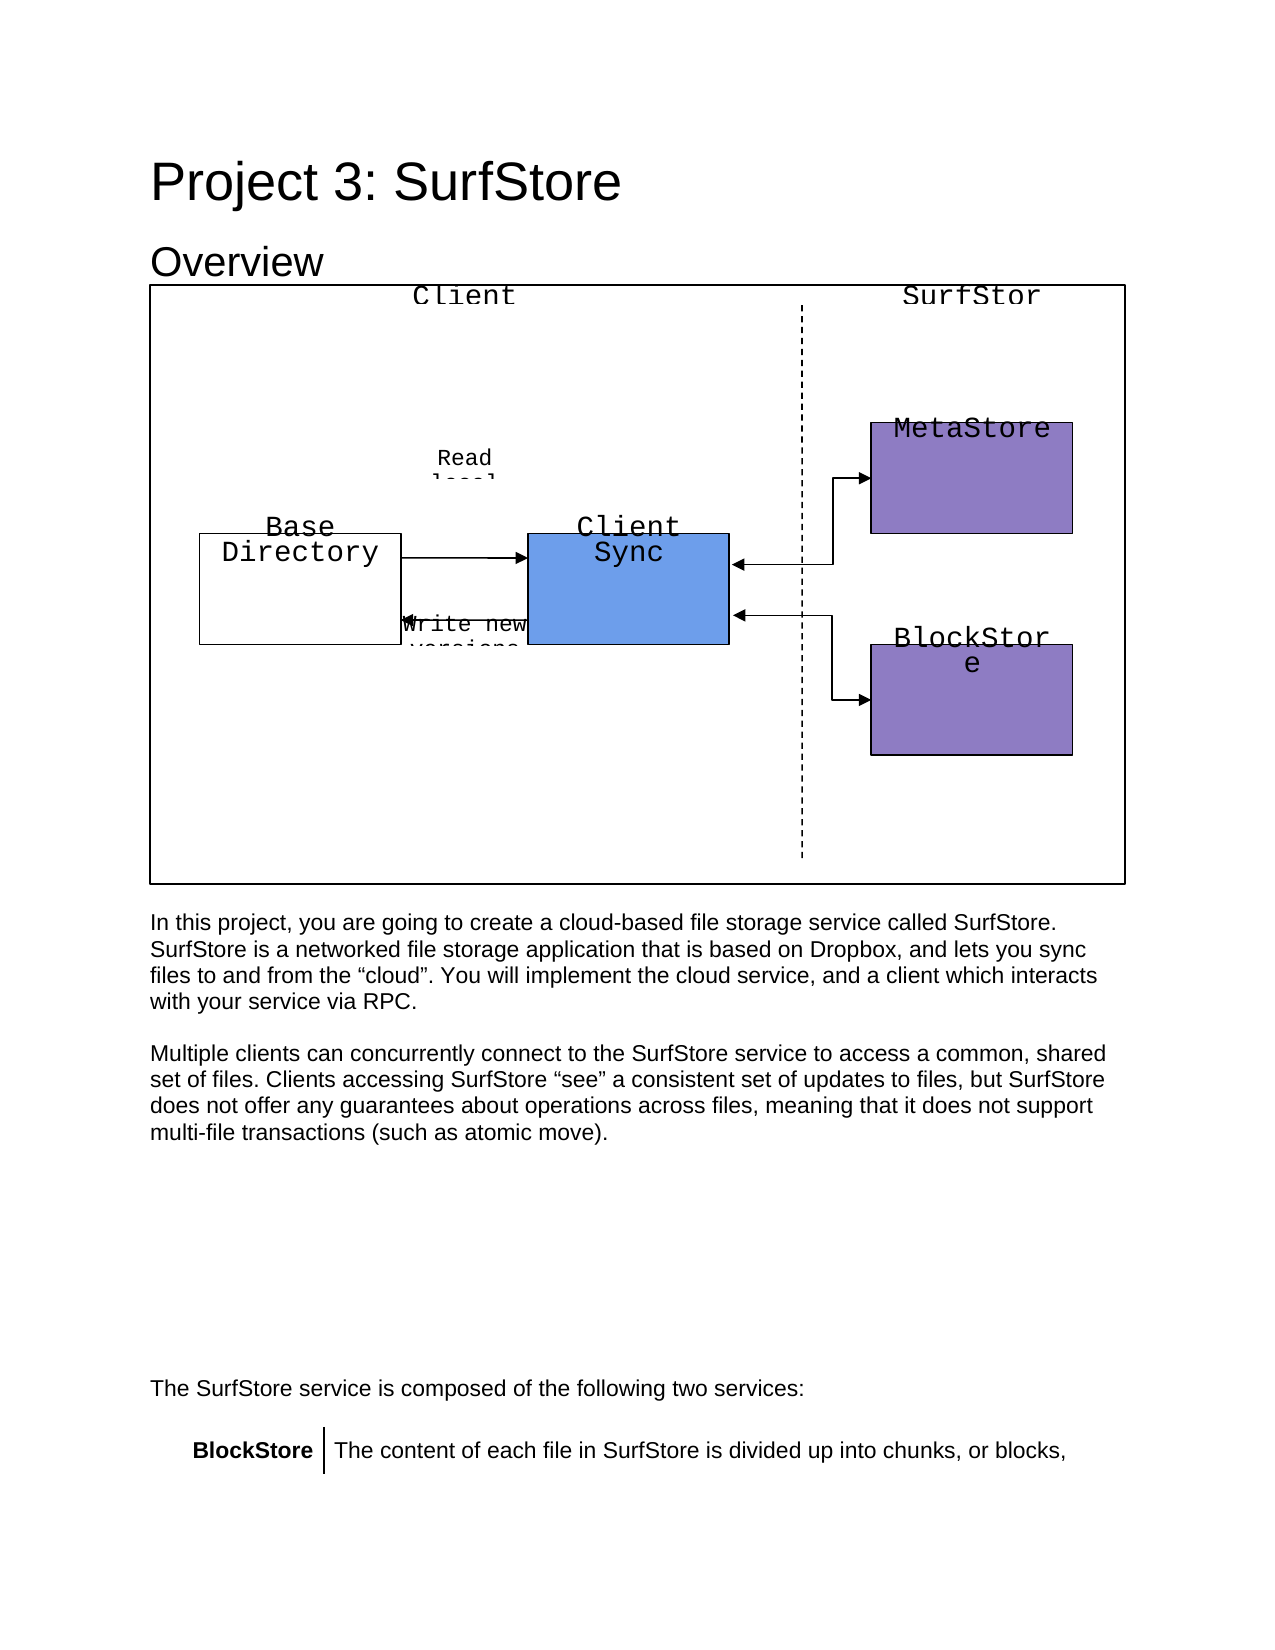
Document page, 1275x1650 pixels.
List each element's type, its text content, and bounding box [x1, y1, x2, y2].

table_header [325, 1427, 1125, 1474]
table_header BlockStore [150, 1427, 323, 1474]
text In this project, you are going to create a cloud-based file storage service called SurfStore. SurfStore is a networked file storage application that is based on Dropbox, and lets you sync files to and from the “cloud”. You will implement the cloud service, and a client which interacts with your service via RPC. [150, 909, 1125, 1014]
text Multiple clients can concurrently connect to the SurfStore service to access a common, shared set of files. Clients accessing SurfStore “see” a consistent set of updates to files, but SurfStore does not offer any guarantees about operations across files, meaning that it does not support multi-file transactions (such as atomic move). [150, 1039, 1125, 1145]
text The SurfStore service is composed of the following two services: [150, 1375, 1125, 1402]
title Project 3: SurfStore [150, 150, 1125, 212]
subtitle Overview [150, 237, 1125, 284]
